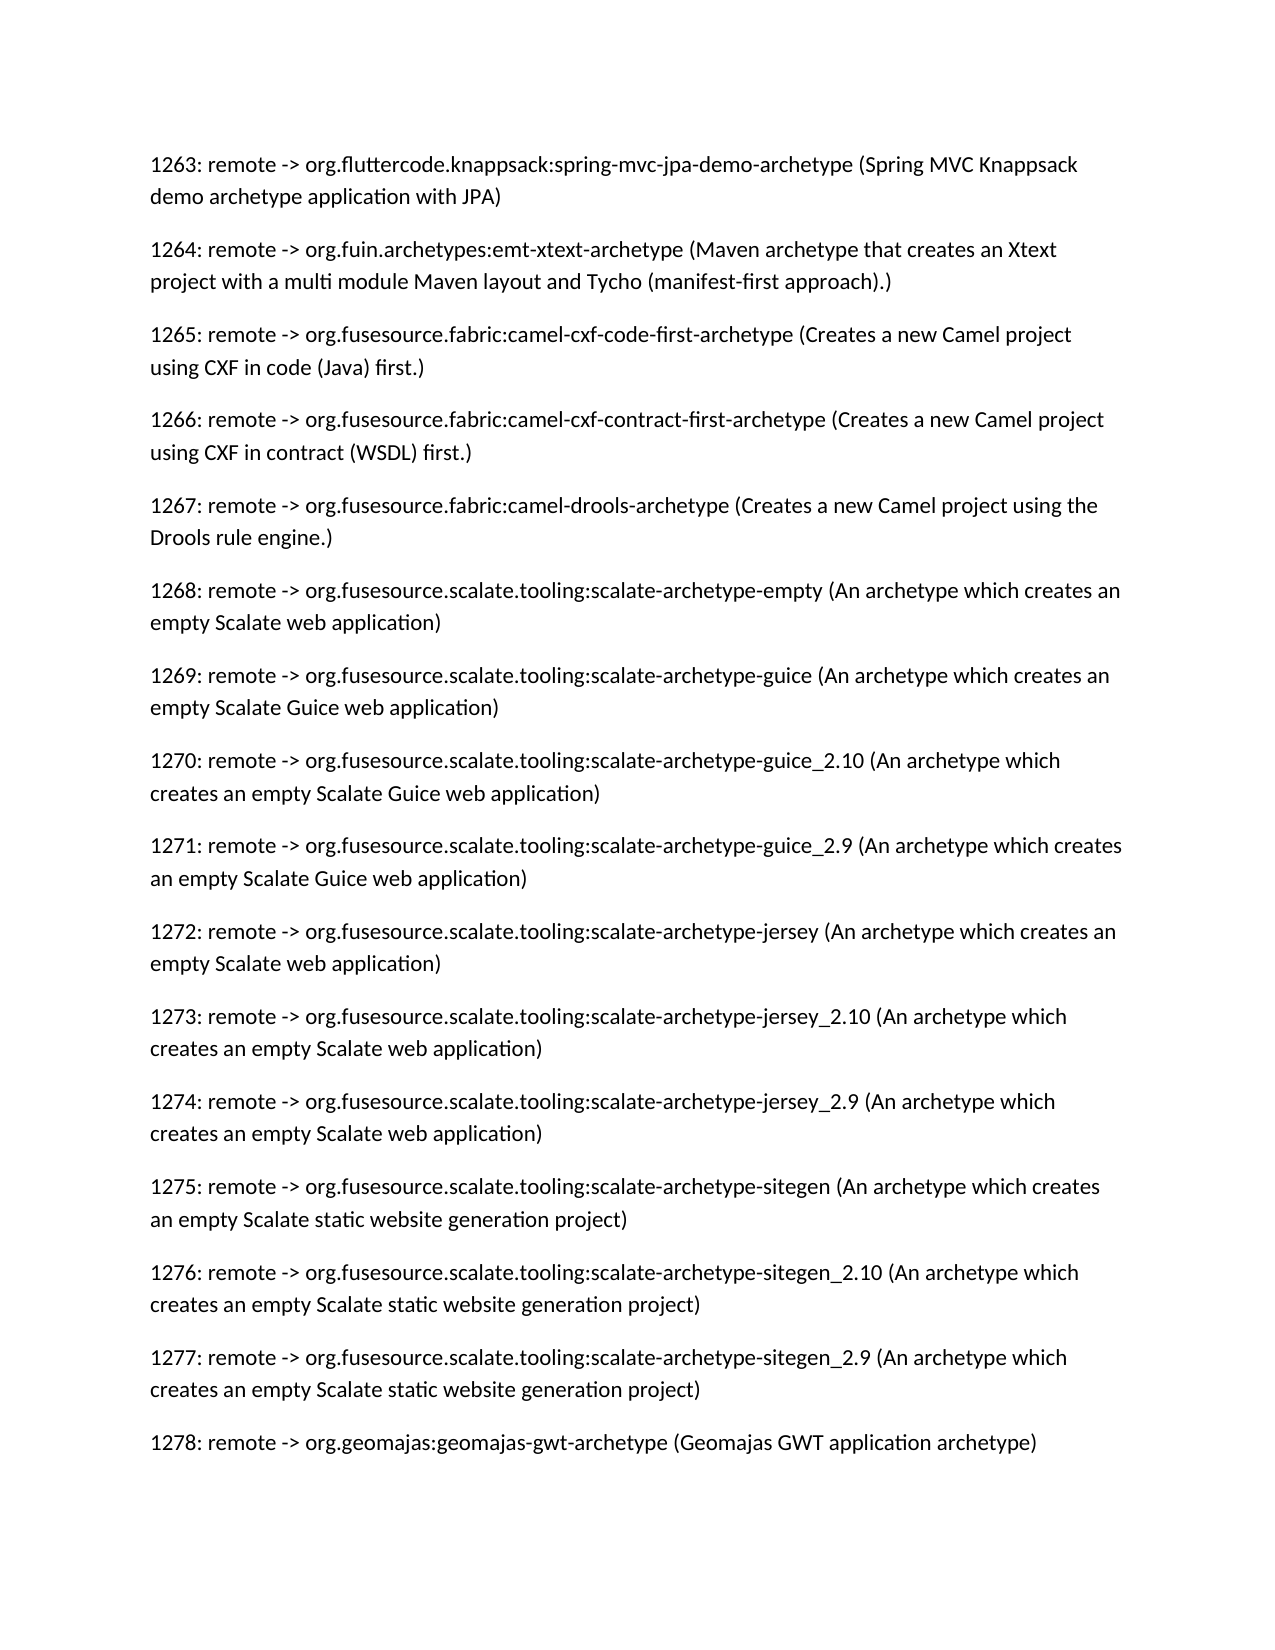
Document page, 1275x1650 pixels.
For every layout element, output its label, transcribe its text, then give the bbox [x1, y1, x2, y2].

text 1269: remote -> org.fusesource.scalate.tooling:scalate-archetype-guice (An archetype which creates an empty Scalate Guice web application) [150, 661, 1125, 721]
text 1278: remote -> org.geomajas:geomajas-gwt-archetype (Geomajas GWT application archetype) [150, 1428, 1125, 1456]
text 1273: remote -> org.fusesource.scalate.tooling:scalate-archetype-jersey_2.10 (An archetype which creates an empty Scalate web application) [150, 1002, 1125, 1062]
text 1263: remote -> org.fluttercode.knappsack:spring-mvc-jpa-demo-archetype (Spring MVC Knappsack demo archetype application with JPA) [150, 150, 1125, 210]
text 1267: remote -> org.fusesource.fabric:camel-drools-archetype (Creates a new Camel project using the Drools rule engine.) [150, 491, 1125, 551]
text 1276: remote -> org.fusesource.scalate.tooling:scalate-archetype-sitegen_2.10 (An archetype which creates an empty Scalate static website generation project) [150, 1258, 1125, 1318]
text 1270: remote -> org.fusesource.scalate.tooling:scalate-archetype-guice_2.10 (An archetype which creates an empty Scalate Guice web application) [150, 746, 1125, 807]
text 1264: remote -> org.fuin.archetypes:emt-xtext-archetype (Maven archetype that creates an Xtext project with a multi module Maven layout and Tycho (manifest-first approach).) [150, 235, 1125, 295]
text 1275: remote -> org.fusesource.scalate.tooling:scalate-archetype-sitegen (An archetype which creates an empty Scalate static website generation project) [150, 1172, 1125, 1233]
text 1271: remote -> org.fusesource.scalate.tooling:scalate-archetype-guice_2.9 (An archetype which creates an empty Scalate Guice web application) [150, 832, 1125, 892]
text 1266: remote -> org.fusesource.fabric:camel-cxf-contract-first-archetype (Creates a new Camel project using CXF in contract (WSDL) first.) [150, 406, 1125, 466]
text 1272: remote -> org.fusesource.scalate.tooling:scalate-archetype-jersey (An archetype which creates an empty Scalate web application) [150, 917, 1125, 977]
text 1265: remote -> org.fusesource.fabric:camel-cxf-code-first-archetype (Creates a new Camel project using CXF in code (Java) first.) [150, 320, 1125, 381]
text 1277: remote -> org.fusesource.scalate.tooling:scalate-archetype-sitegen_2.9 (An archetype which creates an empty Scalate static website generation project) [150, 1343, 1125, 1403]
text 1274: remote -> org.fusesource.scalate.tooling:scalate-archetype-jersey_2.9 (An archetype which creates an empty Scalate web application) [150, 1087, 1125, 1147]
text 1268: remote -> org.fusesource.scalate.tooling:scalate-archetype-empty (An archetype which creates an empty Scalate web application) [150, 576, 1125, 636]
